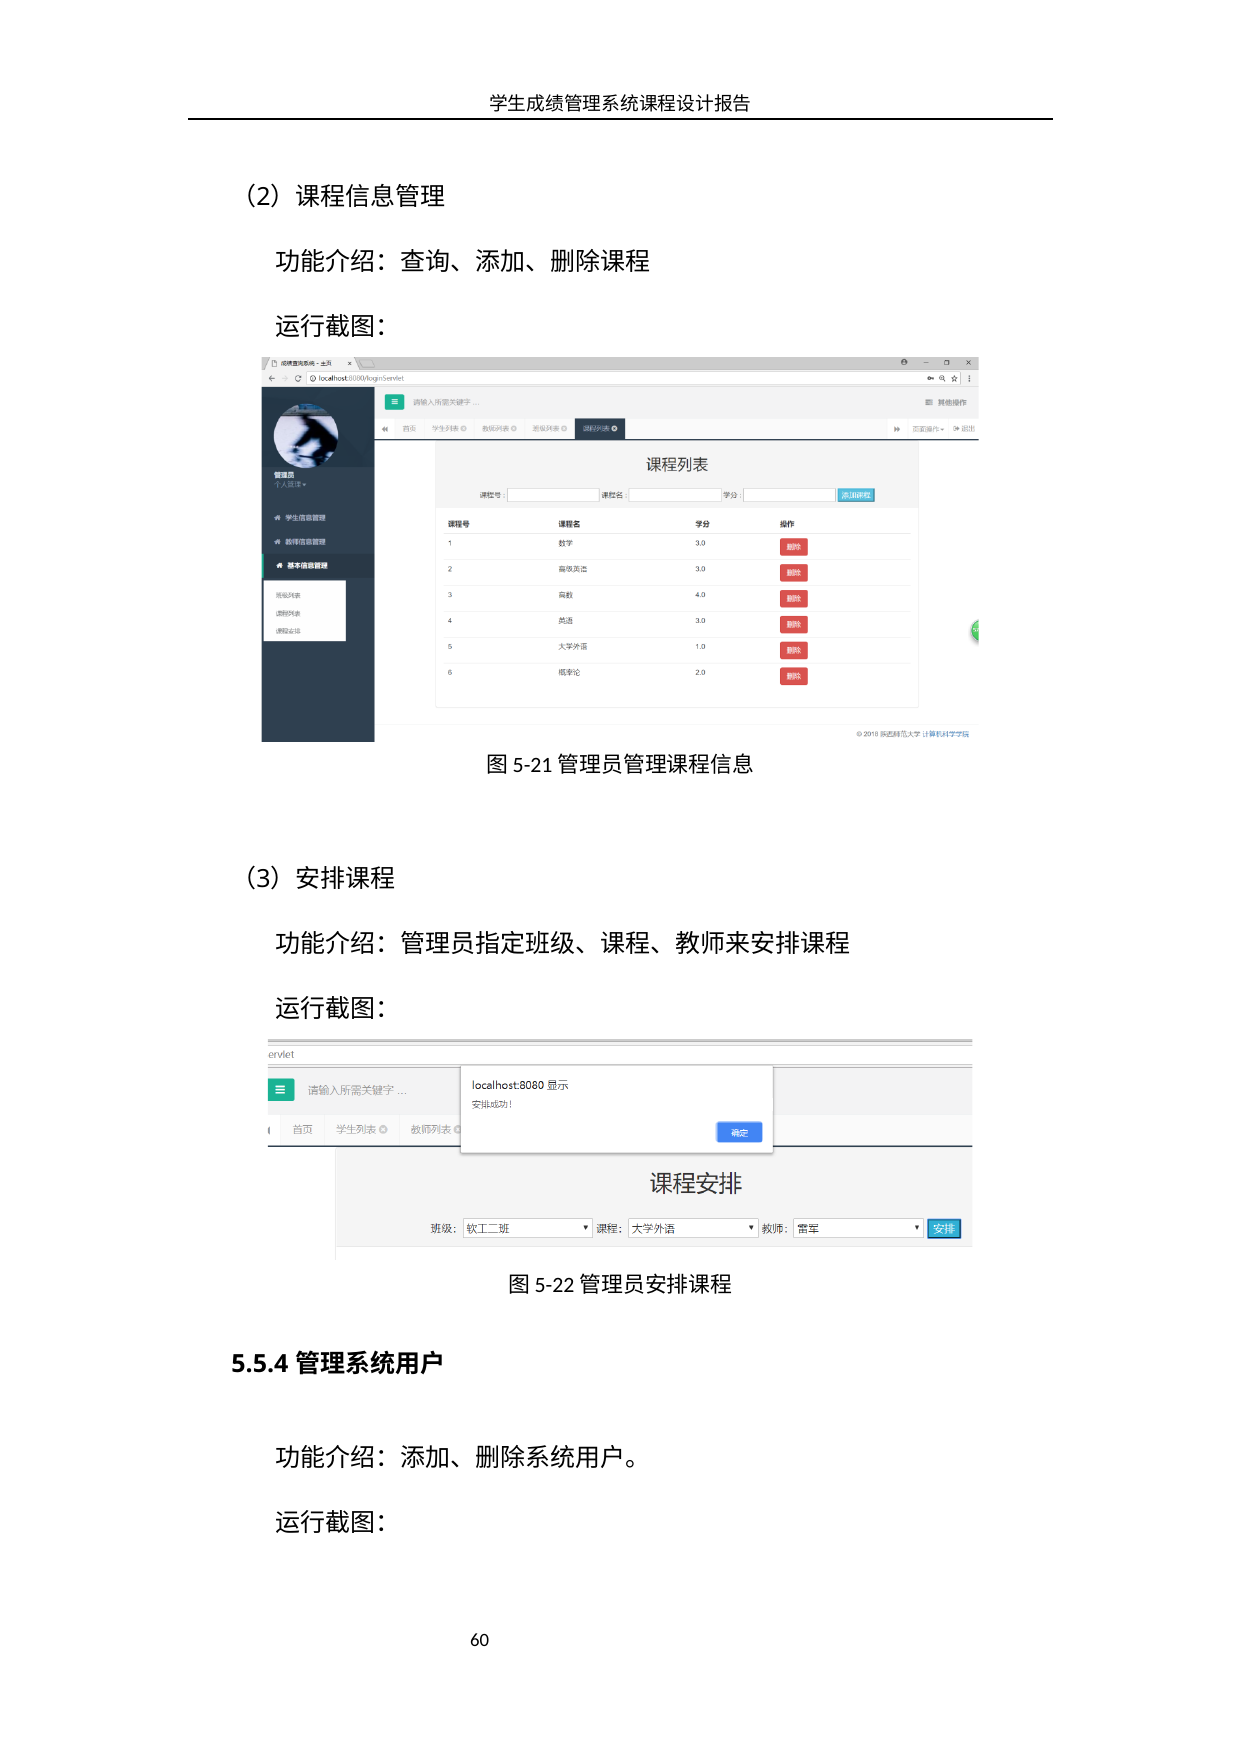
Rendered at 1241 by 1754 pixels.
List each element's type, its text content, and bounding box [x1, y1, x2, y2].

list 运行截图： [231, 974, 1053, 1039]
list （2）课程信息管理 [231, 162, 1053, 227]
list 安排课程 [187, 844, 1053, 909]
list 功能介绍：添加、删除系统用户。 [231, 1423, 1053, 1488]
list 图5-21 管理员管理课程信息 [187, 747, 1053, 779]
picture [261, 357, 979, 742]
list 功能介绍：管理员指定班级、课程、教师来安排课程 [231, 909, 1053, 974]
list 功能介绍：查询、添加、删除课程 [231, 227, 1053, 292]
picture [267, 1039, 973, 1260]
list 运行截图： [231, 292, 1053, 357]
list 图5-22 管理员安排课程 [187, 1267, 1053, 1299]
subtitle 5.5.4 管理系统用户 [187, 1329, 1053, 1394]
list 运行截图： [231, 1488, 1053, 1553]
